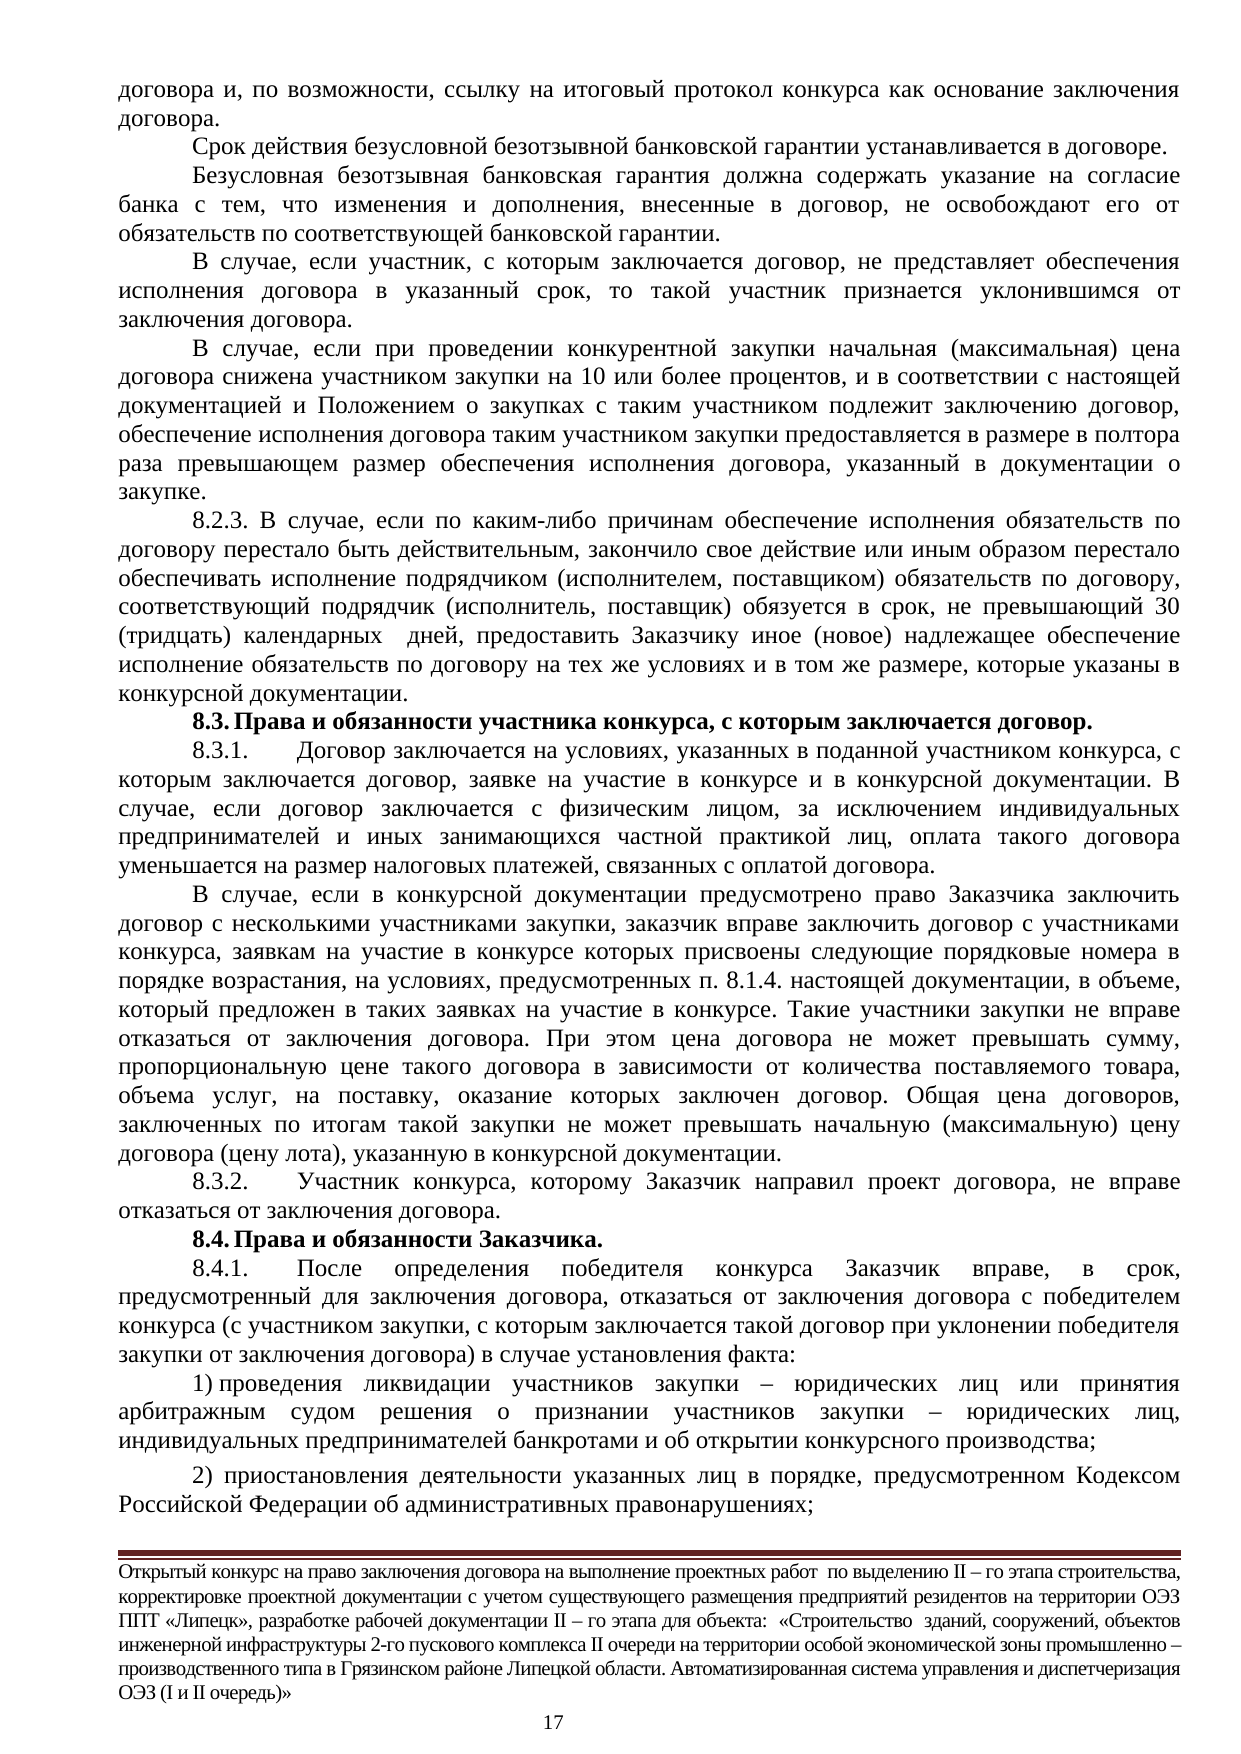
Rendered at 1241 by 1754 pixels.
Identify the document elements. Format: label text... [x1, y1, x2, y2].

text Безусловная безотзывная банковская гарантия должна содержать указание на согласие банка с тем, что изменения и дополнения, внесенные в договор, не освобождают его от обязательств по соответствующей банковской гарантии. [118, 160, 1181, 246]
text 2) приостановления деятельности указанных лиц в порядке, предусмотренном Кодексом Российской Федерации об административных правонарушениях; [118, 1460, 1181, 1518]
text 8.2.3. В случае, если по каким-либо причинам обеспечение исполнения обязательств по договору перестало быть действительным, закончило свое действие или иным образом перестало обеспечивать исполнение подрядчиком (исполнителем, поставщиком) обязательств по договору, соответствующий подрядчик (исполнитель, поставщик) обязуется в срок, не превышающий 30 (тридцать) календарных дней, предоставить Заказчику иное (новое) надлежащее обеспечение исполнение обязательств по договору на тех же условиях и в том же размере, которые указаны в конкурсной документации. [118, 505, 1181, 706]
list Участник конкурса, которому Заказчик направил проект договора, не вправе отказаться от заключения договора. [118, 1166, 1181, 1224]
text В случае, если участник, с которым заключается договор, не представляет обеспечения исполнения договора в указанный срок, то такой участник признается уклонившимся от заключения договора. [118, 246, 1181, 333]
list Договор заключается на условиях, указанных в поданной участником конкурса, с которым заключается договор, заявке на участие в конкурсе и в конкурсной документации. В случае, если договор заключается с физическим лицом, за исключением индивидуальных предпринимателей и иных занимающихся частной практикой лиц, оплата такого договора уменьшается на размер налоговых платежей, связанных с оплатой договора. [118, 735, 1181, 879]
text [118, 74, 1181, 131]
list После определения победителя конкурса Заказчик вправе, в срок, предусмотренный для заключения договора, отказаться от заключения договора с победителем конкурса (с участником закупки, с которым заключается такой договор при уклонении победителя закупки от заключения договора) в случае установления факта: [118, 1253, 1181, 1368]
list Права и обязанности Заказчика. [118, 1224, 1181, 1253]
list Права и обязанности участника конкурса, с которым заключается договор. [118, 706, 1181, 735]
text В случае, если при проведении конкурентной закупки начальная (максимальная) цена договора снижена участником закупки на 10 или более процентов, и в соответствии с настоящей документацией и Положением о закупках с таким участником подлежит заключению договор, обеспечение исполнения договора таким участником закупки предоставляется в размере в полтора раза превышающем размер обеспечения исполнения договора, указанный в документации о закупке. [118, 333, 1181, 505]
text 1) проведения ликвидации участников закупки – юридических лиц или принятия арбитражным судом решения о признании участников закупки – юридических лиц, индивидуальных предпринимателей банкротами и об открытии конкурсного производства; [118, 1368, 1181, 1454]
text Срок действия безусловной безотзывной банковской гарантии устанавливается в договоре. [118, 131, 1181, 160]
text В случае, если в конкурсной документации предусмотрено право Заказчика заключить договор с несколькими участниками закупки, заказчик вправе заключить договор с участниками конкурса, заявкам на участие в конкурсе которых присвоены следующие порядковые номера в порядке возрастания, на условиях, предусмотренных п. 8.1.4. настоящей документации, в объеме, который предложен в таких заявках на участие в конкурсе. Такие участники закупки не вправе отказаться от заключения договора. При этом цена договора не может превышать сумму, пропорциональную цене такого договора в зависимости от количества поставляемого товара, объема услуг, на поставку, оказание которых заключен договор. Общая цена договоров, заключенных по итогам такой закупки не может превышать начальную (максимальную) цену договора (цену лота), указанную в конкурсной документации. [118, 879, 1181, 1166]
